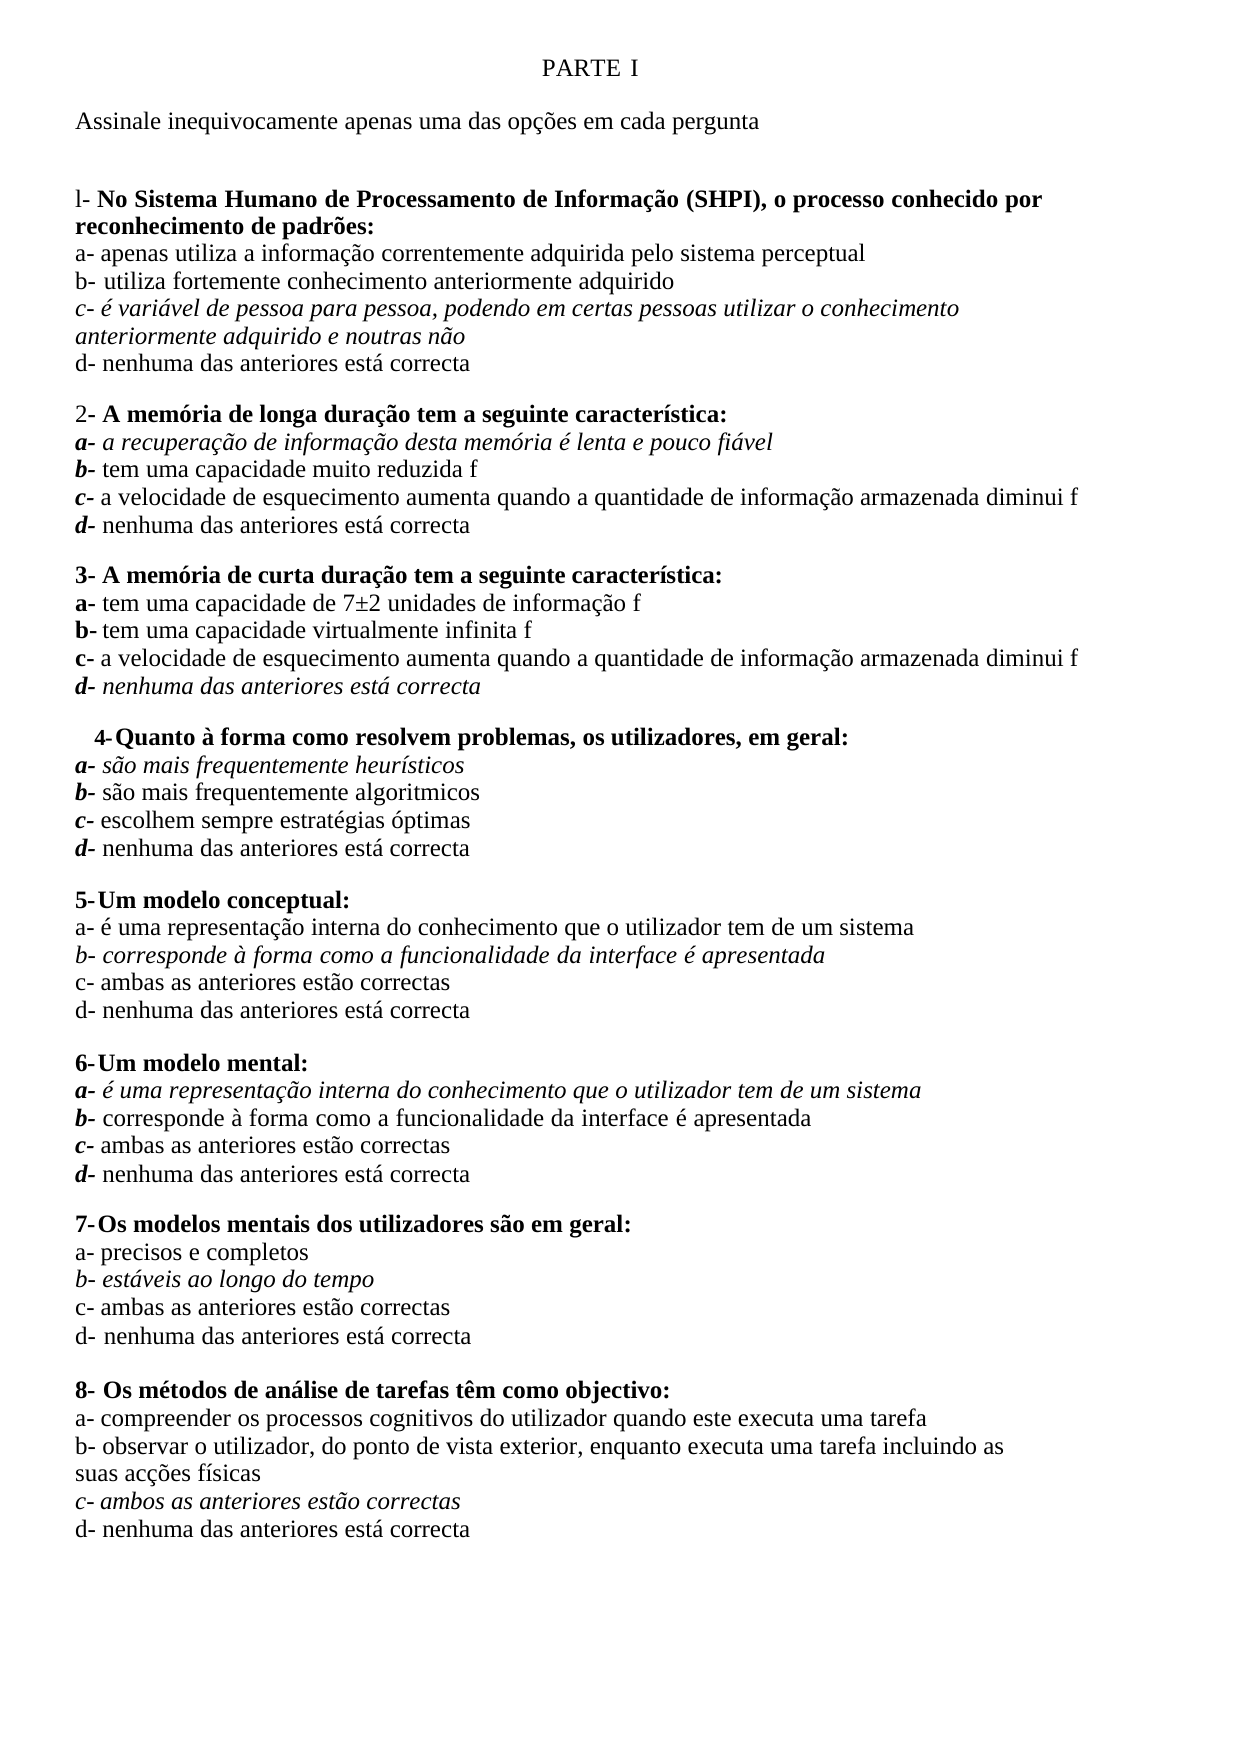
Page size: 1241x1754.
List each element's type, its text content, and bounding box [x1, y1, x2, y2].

subtitle ambos as anteriores estão correctas [75, 1487, 1113, 1515]
list são mais frequentemente algoritmicos [75, 779, 1113, 806]
list nenhuma das anteriores está correcta [75, 1159, 1113, 1188]
subtitle Quanto à forma como resolvem problemas, os utilizadores, em geral: [94, 723, 1113, 751]
subtitle Os modelos mentais dos utilizadores são em geral: [75, 1211, 1113, 1238]
list Os métodos de análise de tarefas têm como objectivo: [75, 1377, 1113, 1404]
list a velocidade de esquecimento aumenta quando a quantidade de informação armazenada diminui f [75, 483, 1113, 511]
list ambas as anteriores estão correctas [75, 1132, 1113, 1159]
subtitle 2- A memória de longa duração tem a seguinte característica: [75, 400, 1113, 428]
subtitle Um modelo conceptual: [75, 886, 1113, 914]
subtitle são mais frequentemente heurísticos [75, 751, 1113, 779]
subtitle corresponde à forma como a funcionalidade da interface é apresentada [75, 941, 1113, 969]
subtitle nenhuma das anteriores está correcta [75, 1321, 1113, 1350]
list nenhuma das anteriores está correcta [75, 1515, 1113, 1543]
subtitle 3- A memória de curta duração tem a seguinte característica: [75, 561, 1113, 589]
list ambas as anteriores estão correctas [75, 969, 1113, 996]
subtitle l- No Sistema Humano de Processamento de Informação (SHPI), o processo conhecido por reconhecimento de padrões: [75, 185, 1113, 240]
list ambas as anteriores estão correctas [75, 1293, 1113, 1321]
subtitle Um modelo mental: [75, 1049, 1113, 1077]
list escolhem sempre estratégias óptimas [75, 806, 1113, 834]
list tem uma capacidade muito reduzida f [75, 456, 1113, 483]
list precisos e completos [75, 1238, 1113, 1266]
text Assinale inequivocamente apenas uma das opções em cada pergunta [75, 106, 1113, 134]
list corresponde à forma como a funcionalidade da interface é apresentada [75, 1104, 1113, 1132]
list nenhuma das anteriores está correcta [75, 672, 1113, 700]
list é uma representação interna do conhecimento que o utilizador tem de um sistema [75, 914, 1113, 941]
list a velocidade de esquecimento aumenta quando a quantidade de informação armazenada diminui f [75, 644, 1113, 672]
list nenhuma das anteriores está correcta [75, 996, 1113, 1024]
list nenhuma das anteriores está correcta [75, 350, 1113, 377]
list estáveis ao longo do tempo [75, 1266, 1113, 1293]
list apenas utiliza a informação correntemente adquirida pelo sistema perceptual [75, 240, 1113, 267]
list observar o utilizador, do ponto de vista exterior, enquanto executa uma tarefa incluindo as suas acções físicas [75, 1432, 1043, 1487]
list tem uma capacidade virtualmente infinita f [75, 617, 1113, 644]
list nenhuma das anteriores está correcta [75, 834, 1113, 862]
subtitle utiliza fortemente conhecimento anteriormente adquirido [75, 267, 1113, 294]
list tem uma capacidade de 7±2 unidades de informação f [75, 589, 1113, 617]
subtitle a recuperação de informação desta memória é lenta e pouco fiável [75, 428, 1113, 456]
list compreender os processos cognitivos do utilizador quando este executa uma tarefa [75, 1404, 1113, 1432]
list nenhuma das anteriores está correcta [75, 511, 1113, 539]
list é variável de pessoa para pessoa, podendo em certas pessoas utilizar o conhecimento anteriormente adquirido e noutras não [75, 294, 960, 350]
subtitle é uma representação interna do conhecimento que o utilizador tem de um sistema [75, 1077, 1113, 1104]
text PARTE I [539, 53, 640, 82]
